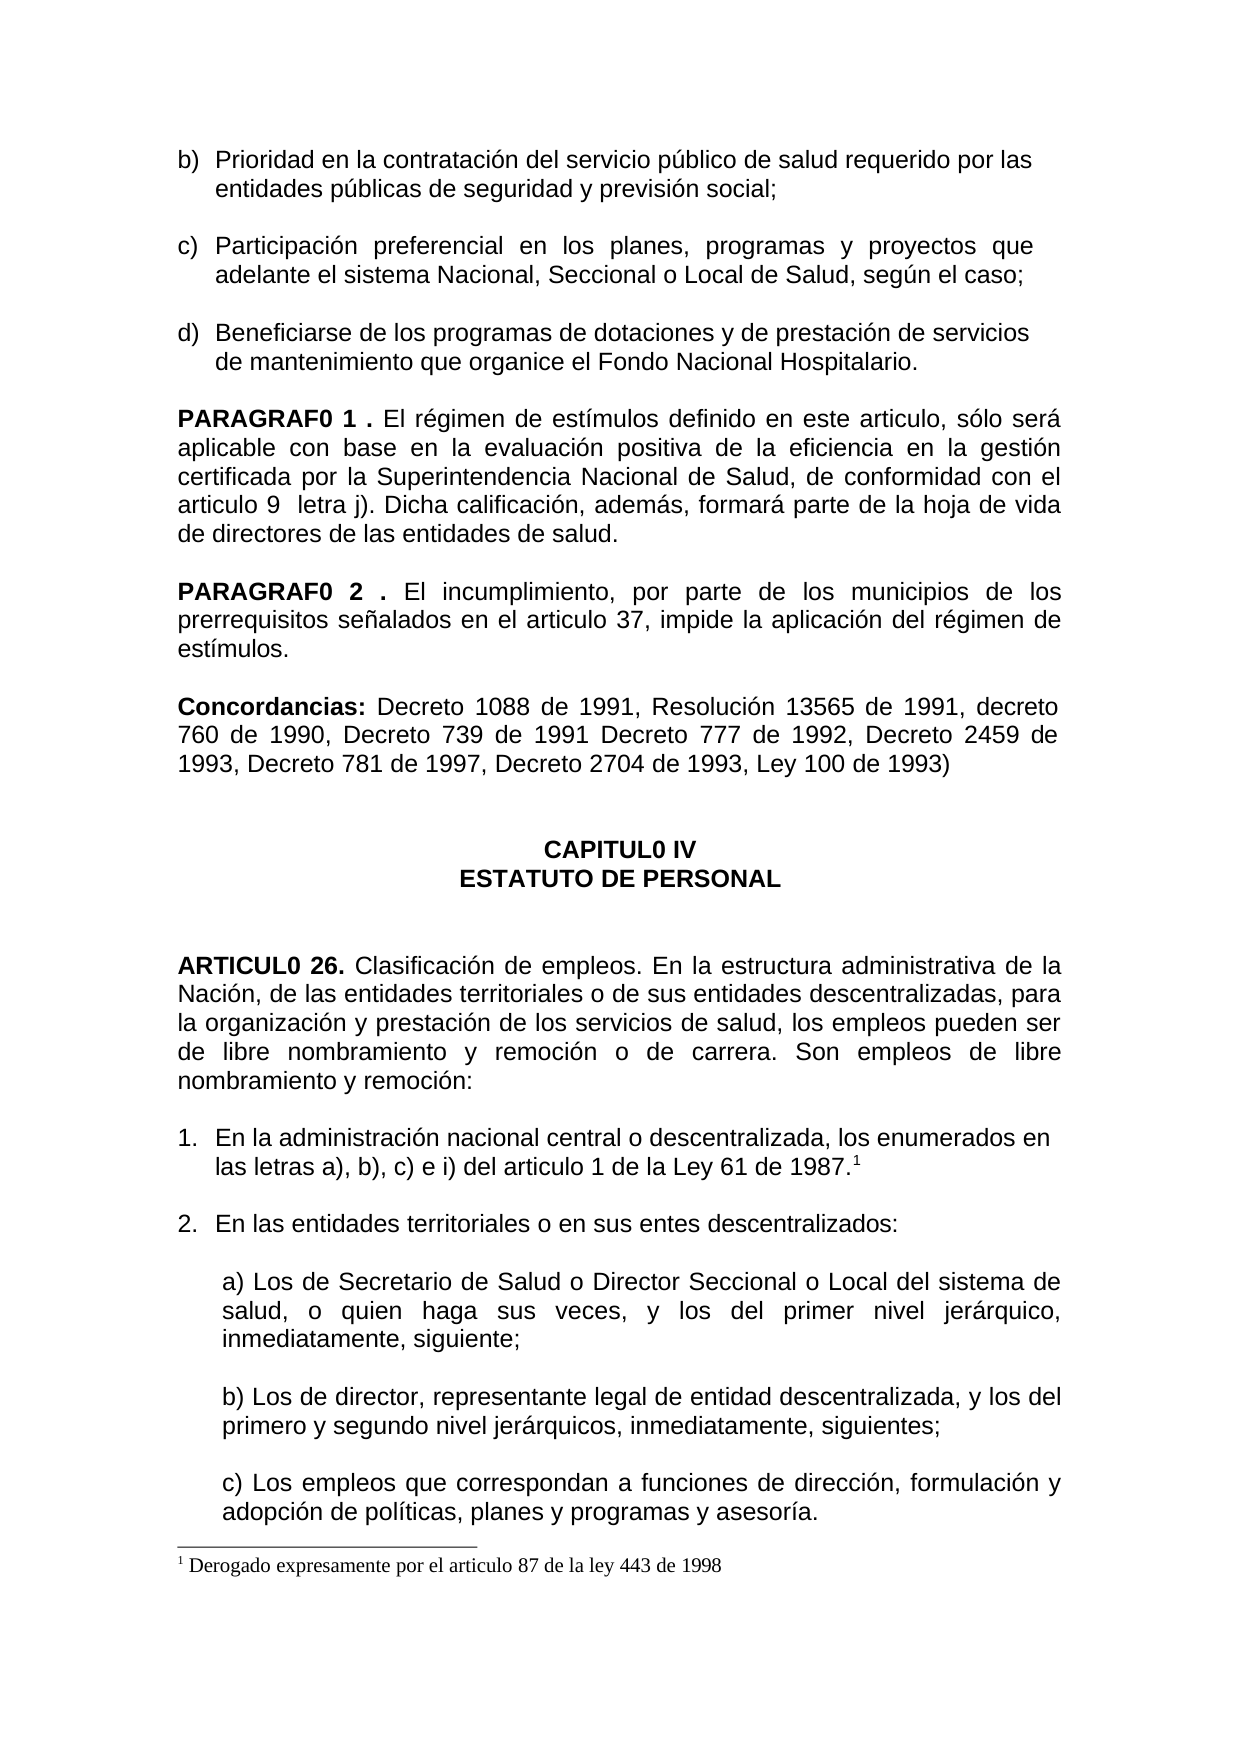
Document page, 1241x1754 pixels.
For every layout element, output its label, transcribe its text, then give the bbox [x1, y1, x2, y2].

list Participación preferencial en los planes, programas y proyectos que adelante el sistema Nacional, Seccional o Local de Salud, según el caso; [177, 231, 1063, 289]
list Los empleos que correspondan a funciones de dirección, formulación y adopción de políticas, planes y programas y asesoría. [222, 1468, 1063, 1526]
subtitle CAPITUL0 IV ESTATUTO DE PERSONAL [459, 835, 823, 893]
list Prioridad en la contratación del servicio público de salud requerido por las entidades públicas de seguridad y previsión social; [177, 145, 1063, 203]
text Concordancias: Decreto 1088 de 1991, Resolución 13565 de 1991, decreto [177, 692, 1076, 720]
list Beneficiarse de los programas de dotaciones y de prestación de servicios de mantenimiento que organice el Fondo Nacional Hospitalario. [177, 318, 1062, 375]
text 760 de 1990, Decreto 739 de 1991 Decreto 777 de 1992, Decreto 2459 de [177, 720, 1076, 749]
list En la administración nacional central o descentralizada, los enumerados en las letras a), b), c) e i) del articulo 1 de la Ley 61 de 1987.1 [177, 1123, 1063, 1181]
text PARAGRAF0 1 . El régimen de estímulos definido en este articulo, sólo será aplicable con base en la evaluación positiva de la eficiencia en la gestión certificada por la Superintendencia Nacional de Salud, de conformidad con el articulo 9 letra j). Dicha calificación, además, formará parte de la hoja de vida de directores de las entidades de salud. [177, 404, 1063, 548]
text ARTICUL0 26. Clasificación de empleos. En la estructura administrativa de la Nación, de las entidades territoriales o de sus entidades descentralizadas, para la organización y prestación de los servicios de salud, los empleos pueden ser de libre nombramiento y remoción o de carrera. Son empleos de libre nombramiento y remoción: [177, 951, 1063, 1094]
list Los de director, representante legal de entidad descentralizada, y los del primero y segundo nivel jerárquicos, inmediatamente, siguientes; [222, 1382, 1064, 1439]
text 1 Derogado expresamente por el articulo 87 de la ley 443 de 1998 [177, 1553, 1076, 1577]
text 1993, Decreto 781 de 1997, Decreto 2704 de 1993, Ley 100 de 1993) [177, 749, 1076, 778]
list En las entidades territoriales o en sus entes descentralizados: [177, 1209, 1076, 1238]
text PARAGRAF0 2 . El incumplimiento, por parte de los municipios de los prerrequisitos señalados en el articulo 37, impide la aplicación del régimen de estímulos. [177, 577, 1063, 663]
list Los de Secretario de Salud o Director Seccional o Local del sistema de salud, o quien haga sus veces, y los del primer nivel jerárquico, inmediatamente, siguiente; [222, 1267, 1063, 1353]
